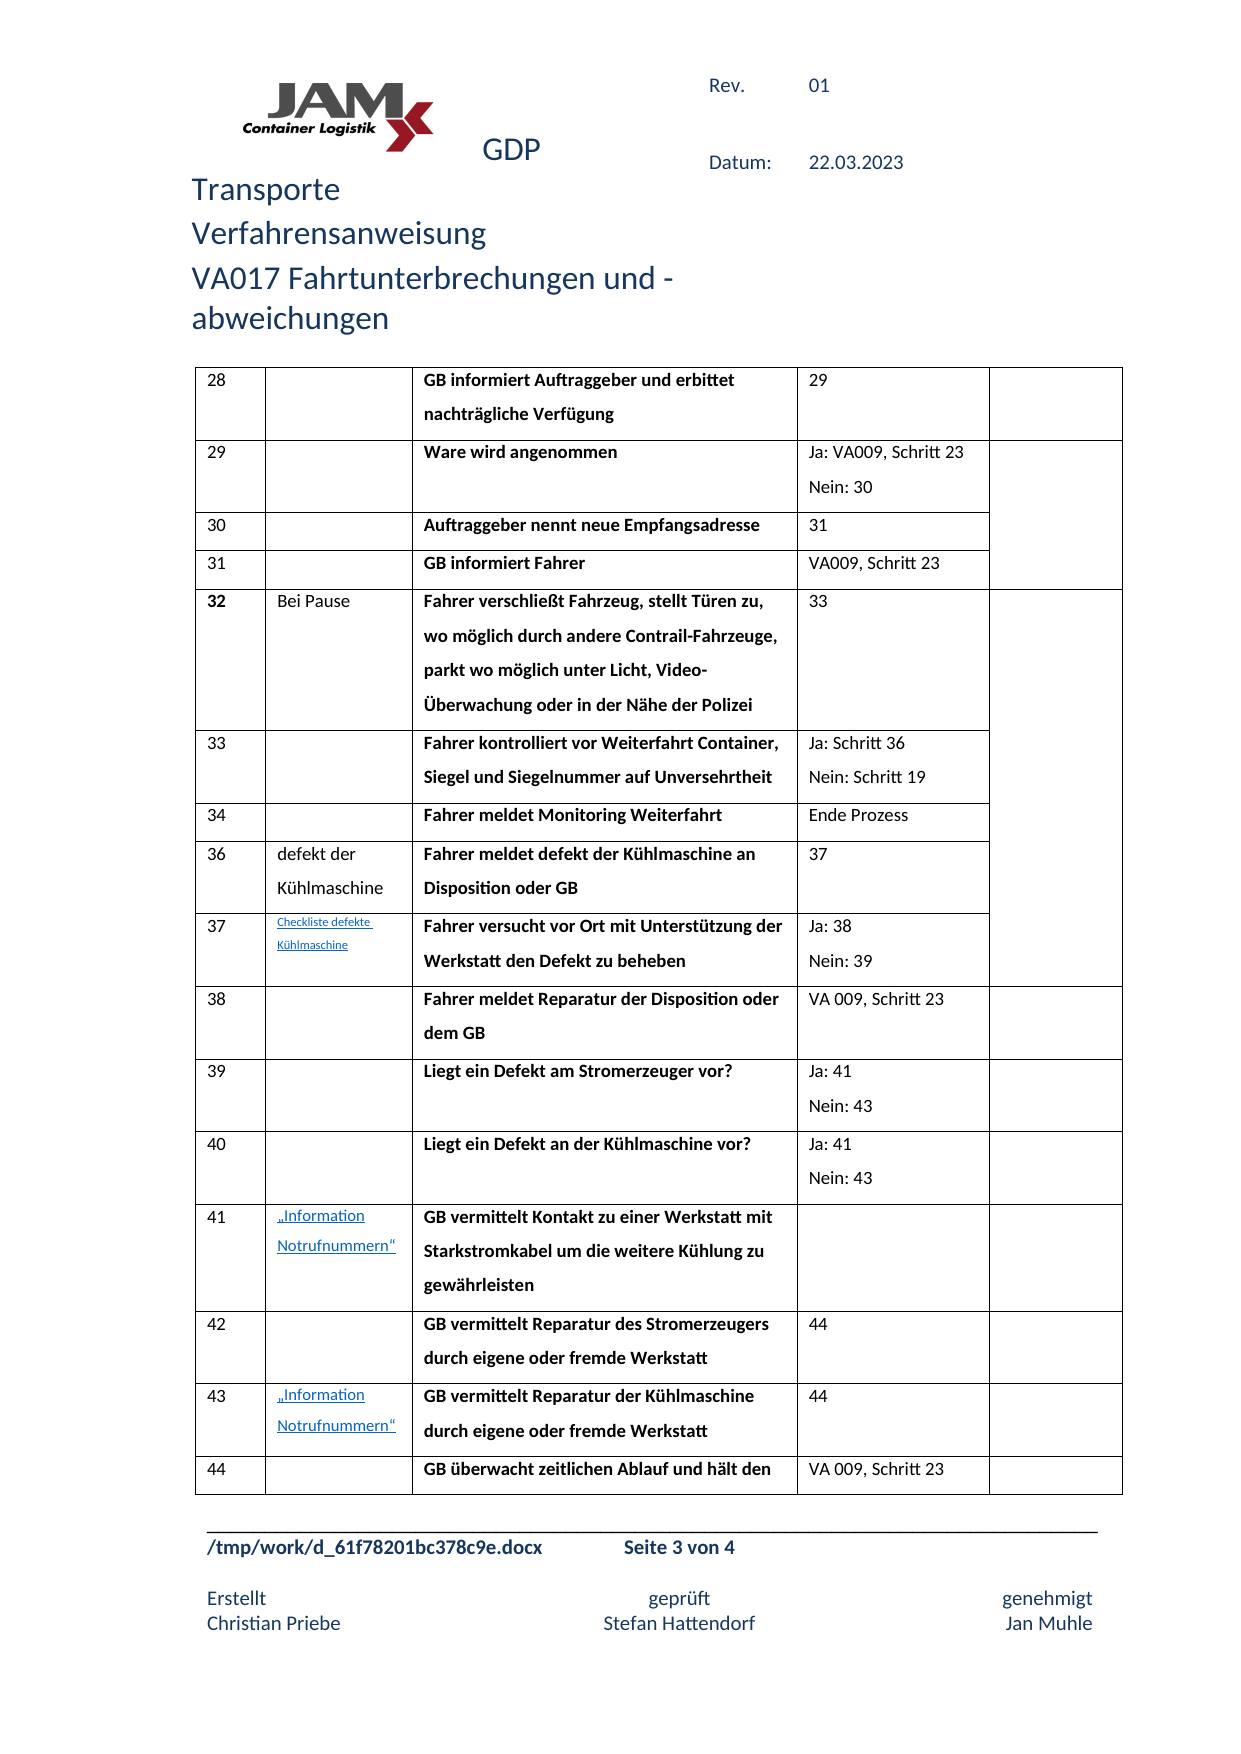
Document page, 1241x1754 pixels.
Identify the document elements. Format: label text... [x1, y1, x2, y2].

table_cell [990, 1060, 1122, 1131]
table_cell Ja: 41 Nein: 43 [798, 1060, 989, 1131]
table_cell 42 [196, 1312, 265, 1383]
table_cell Liegt ein Defekt an der Kühlmaschine vor? [413, 1132, 797, 1204]
table_cell 33 [798, 590, 989, 730]
table_cell Ja: 38 Nein: 39 [798, 914, 989, 986]
table_cell [266, 441, 412, 512]
table_cell 31 [798, 513, 989, 550]
table_cell „Information Notrufnummern“ [266, 1384, 412, 1456]
table_cell [990, 987, 1122, 1058]
table_cell 44 [196, 1457, 265, 1494]
table_cell Fahrer meldet Monitoring Weiterfahrt [413, 804, 797, 841]
table_cell GB informiert Auftraggeber und erbittet nachträgliche Verfügung [413, 368, 797, 439]
table_cell [266, 987, 412, 1058]
table_cell [266, 1457, 412, 1494]
table_cell 33 [196, 731, 265, 802]
table_cell 34 [196, 804, 265, 841]
table_cell [990, 1384, 1122, 1456]
table_cell Auftraggeber nennt neue Empfangsadresse [413, 513, 797, 550]
table_cell 36 [196, 842, 265, 913]
table_cell GB vermittelt Kontakt zu einer Werkstatt mit Starkstromkabel um die weitere Kühlung zu gewährleisten [413, 1205, 797, 1311]
table_cell 37 [196, 914, 265, 986]
table_cell Fahrer meldet Reparatur der Disposition oder dem GB [413, 987, 797, 1058]
table_cell Fahrer kontrolliert vor Weiterfahrt Container, Siegel und Siegelnummer auf Unversehrtheit [413, 731, 797, 802]
table_cell [990, 1457, 1122, 1494]
table_cell 43 [196, 1384, 265, 1456]
table_cell VA 009, Schritt 23 [798, 1457, 989, 1494]
table_cell Checkliste defekte Kühlmaschine [266, 914, 412, 986]
table_cell 29 [798, 368, 989, 439]
table_cell [266, 1132, 412, 1204]
table_cell 39 [196, 1060, 265, 1131]
table_cell GB vermittelt Reparatur des Stromerzeugers durch eigene oder fremde Werkstatt [413, 1312, 797, 1383]
table_cell „Information Notrufnummern“ [266, 1205, 412, 1311]
table_cell [266, 368, 412, 439]
table_cell [990, 1205, 1122, 1311]
picture [191, 70, 483, 160]
table_cell Ja: 41 Nein: 43 [798, 1132, 989, 1204]
table_cell [266, 1312, 412, 1383]
table_cell [990, 441, 1122, 588]
table_cell 30 [196, 513, 265, 550]
table_cell [266, 551, 412, 588]
table_cell [266, 513, 412, 550]
table_cell [798, 1205, 989, 1311]
table_cell GB vermittelt Reparatur der Kühlmaschine durch eigene oder fremde Werkstatt [413, 1384, 797, 1456]
table_cell VA 009, Schritt 23 [798, 987, 989, 1058]
table_cell [990, 1312, 1122, 1383]
table_cell 37 [798, 842, 989, 913]
table_cell 29 [196, 441, 265, 512]
table_cell 31 [196, 551, 265, 588]
table_cell [266, 1060, 412, 1131]
table_cell [266, 804, 412, 841]
table_cell Fahrer verschließt Fahrzeug, stellt Türen zu, wo möglich durch andere Contrail-Fahrzeuge, parkt wo möglich unter Licht, Video-Überwachung oder in der Nähe der Polizei [413, 590, 797, 730]
table_cell Fahrer meldet defekt der Kühlmaschine an Disposition oder GB [413, 842, 797, 913]
table_cell Fahrer versucht vor Ort mit Unterstützung der Werkstatt den Defekt zu beheben [413, 914, 797, 986]
table_cell Ja: Schritt 36 Nein: Schritt 19 [798, 731, 989, 802]
table_cell 38 [196, 987, 265, 1058]
table_cell [990, 590, 1122, 986]
table_cell VA009, Schritt 23 [798, 551, 989, 588]
table_cell defekt der Kühlmaschine [266, 842, 412, 913]
table_cell GB informiert Fahrer [413, 551, 797, 588]
table_cell Ende Prozess [798, 804, 989, 841]
table_cell [990, 1132, 1122, 1204]
table_cell GB überwacht zeitlichen Ablauf und hält den Auftraggeber informiert [413, 1457, 797, 1494]
table_cell 32 [196, 590, 265, 730]
table_cell [990, 368, 1122, 439]
table_cell Ware wird angenommen [413, 441, 797, 512]
table_cell 40 [196, 1132, 265, 1204]
table_cell Bei Pause [266, 590, 412, 730]
table_cell 44 [798, 1312, 989, 1383]
table_cell 28 [196, 368, 265, 439]
table_cell [266, 731, 412, 802]
table_cell Ja: VA009, Schritt 23 Nein: 30 [798, 441, 989, 512]
table_cell Liegt ein Defekt am Stromerzeuger vor? [413, 1060, 797, 1131]
table_cell 44 [798, 1384, 989, 1456]
table_cell 41 [196, 1205, 265, 1311]
